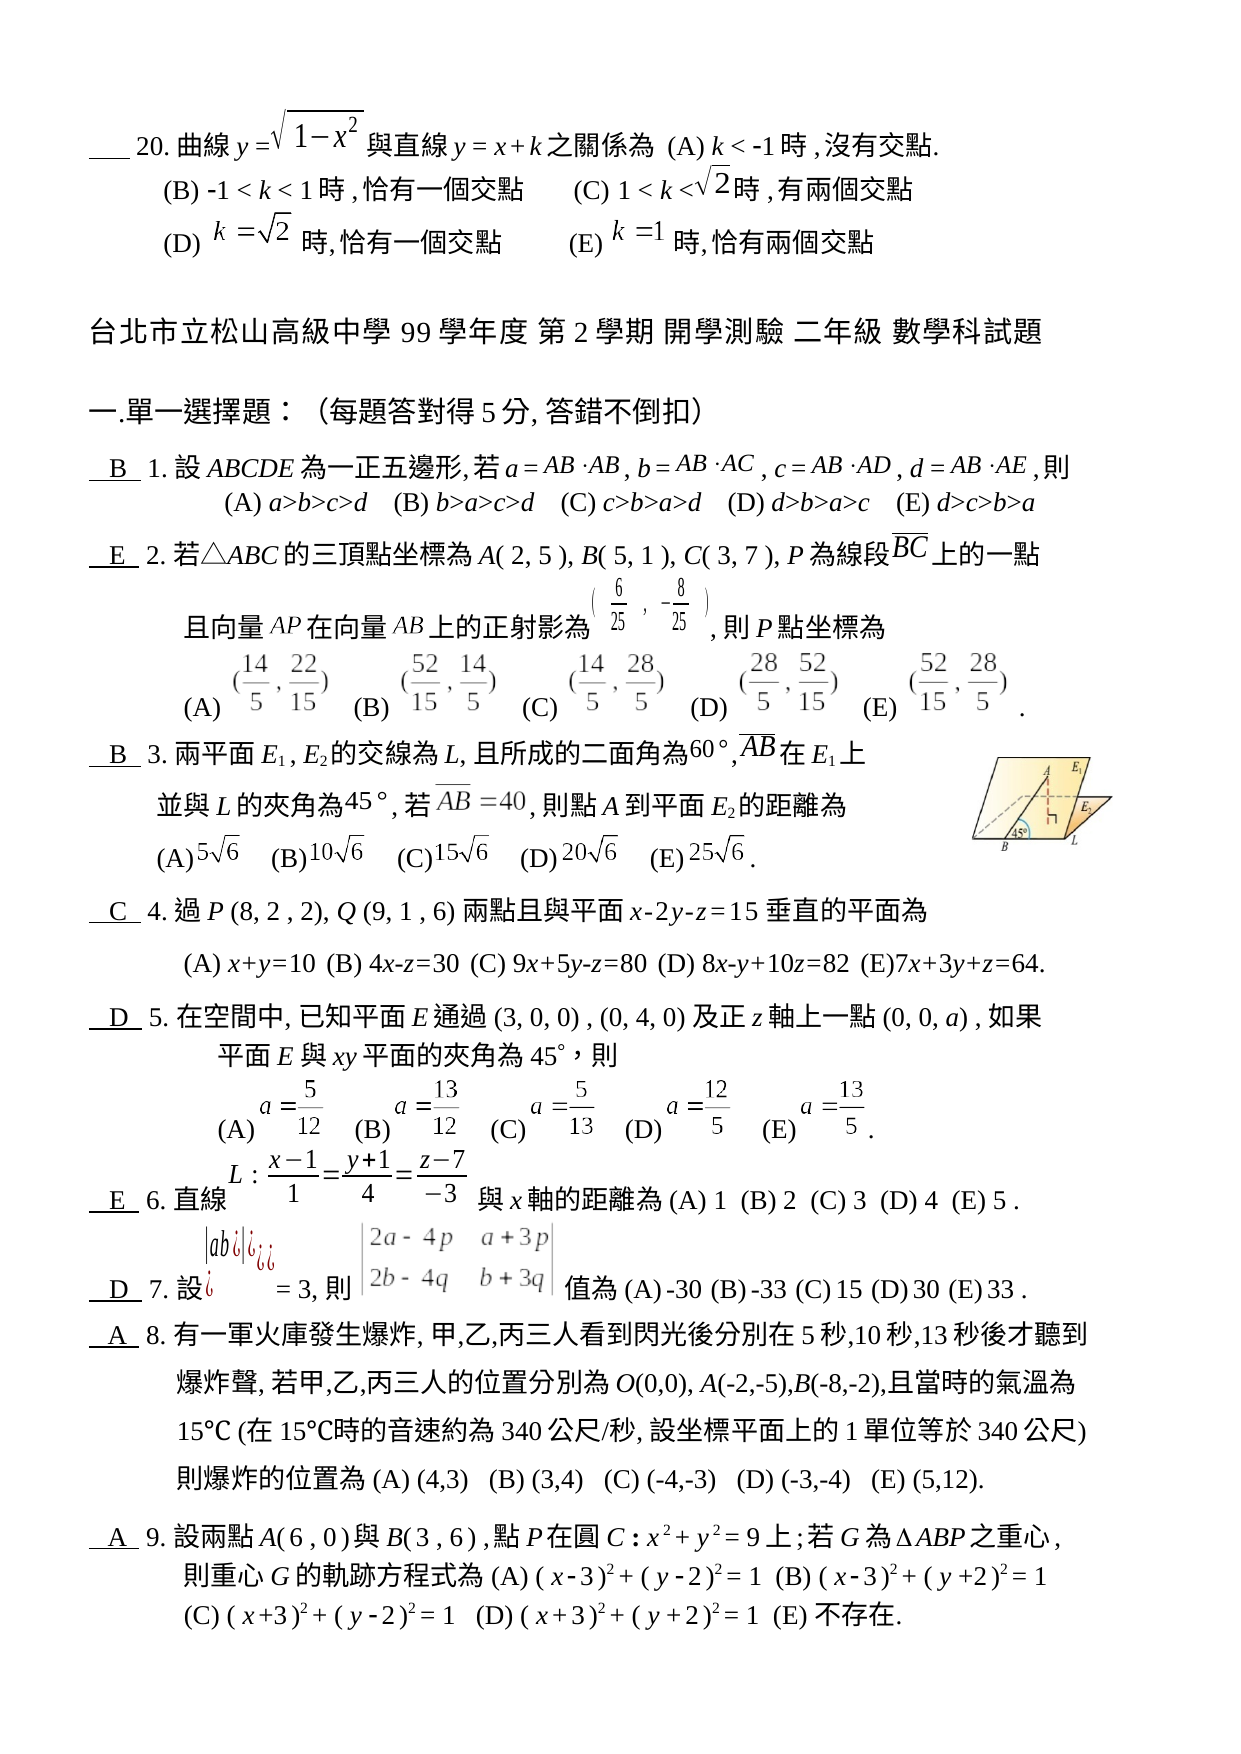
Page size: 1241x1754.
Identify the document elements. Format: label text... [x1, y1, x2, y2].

text A 8. 有一軍火庫發生爆炸, 甲,乙,丙三人看到閃光後分別在5秒,10秒,13秒後才聽到 爆炸聲, 若甲,乙,丙三人的位置分別為O(0,0), A(-2,-5),B(-8,-2),且當時的氣溫為 15℃ (在15℃時的音速約為340公尺/秒, 設坐標平面上的1單位等於340公尺) 則爆炸的位置為 (A) (4,3) (B) (3,4) (C) (-4,-3) (D) (-3,-4) (E) (5,12). [89, 1306, 1152, 1498]
text B 3. 兩平面E1 , E2的交線為L, 且所成的二面角為,在E1上 並與L的夾角為, 若, 則點A到平面E2的距離為 (A) (B) (C) (D) (E). [89, 722, 1152, 878]
text C 4. 過P (8, 2 , 2), Q (9, 1 , 6) 兩點且與平面x-2y-z=15垂直的平面為 (A) x+y=10 (B) 4x-z=30 (C) 9x+5y-z=80 (D) 8x-y+10z=82 (E)7x+3y+z=64. [89, 878, 1152, 982]
text D 5. 在空間中, 已知平面E通過 (3, 0, 0) , (0, 4, 0) 及正z軸上一點 (0, 0, a) , 如果 平面E 與xy平面的夾角為45，則 (A) (B) (C) (D) (E). [89, 995, 1152, 1144]
text D 7. 設= 3, 則 值為 (A) -30 (B) -33 (C) 15 (D) 30 (E) 33 . [89, 1217, 1152, 1306]
text A 9. 設兩點A( 6 , 0 ) 與B( 3 , 6 ) , 點P 在圓C : x 2 + y 2 = 9上 ; 若G為 ABP 之重心 , 則重心G的軌跡方程式為 (A) ( x 3 )2 + ( y 2 )2 = 1 (B) ( x 3 )2 + ( y +2 )2 = 1 (C) ( x +3 )2 + ( y 2 )2 = 1 (D) ( x + 3 )2 + ( y + 2 )2 = 1 (E) 不存在. [89, 1514, 1152, 1632]
text E 2. 若△ABC的三頂點坐標為A( 2, 5 ), B( 5, 1 ), C( 3, 7 ), P為線段上的一點 且向量在向量上的正射影為, 則P點坐標為 (A) (B) (C) (D) (E). [89, 529, 1152, 722]
text 一.單一選擇題：（每題答對得5分, 答錯不倒扣） [89, 388, 1152, 430]
text 20. 曲線y =與直線y = x + k之關係為 (A) k < 1時 , 沒有交點. (B) 1 < k < 1時 , 恰有一個交點 (C) 1 < k <時 , 有兩個交點 (D) 時, 恰有一個交點 (E) 時, 恰有兩個交點 [89, 108, 1152, 260]
text 台北市立松山高級中學 99學年度 第2學期 開學測驗 二年級 數學科試題 [89, 308, 1152, 351]
text E 6. 直線 與 x軸的距離為 (A) 1 (B) 2 (C) 3 (D) 4 (E) 5 . [89, 1144, 1152, 1217]
text B 1. 設ABCDE為一正五邊形, 若 a =, b =, c =, d =, 則 (A) a>b>c>d (B) b>a>c>d (C) c>b>a>d (D) d>b>a>c (E) d>c>b>a [89, 443, 1152, 517]
picture [971, 757, 1113, 851]
